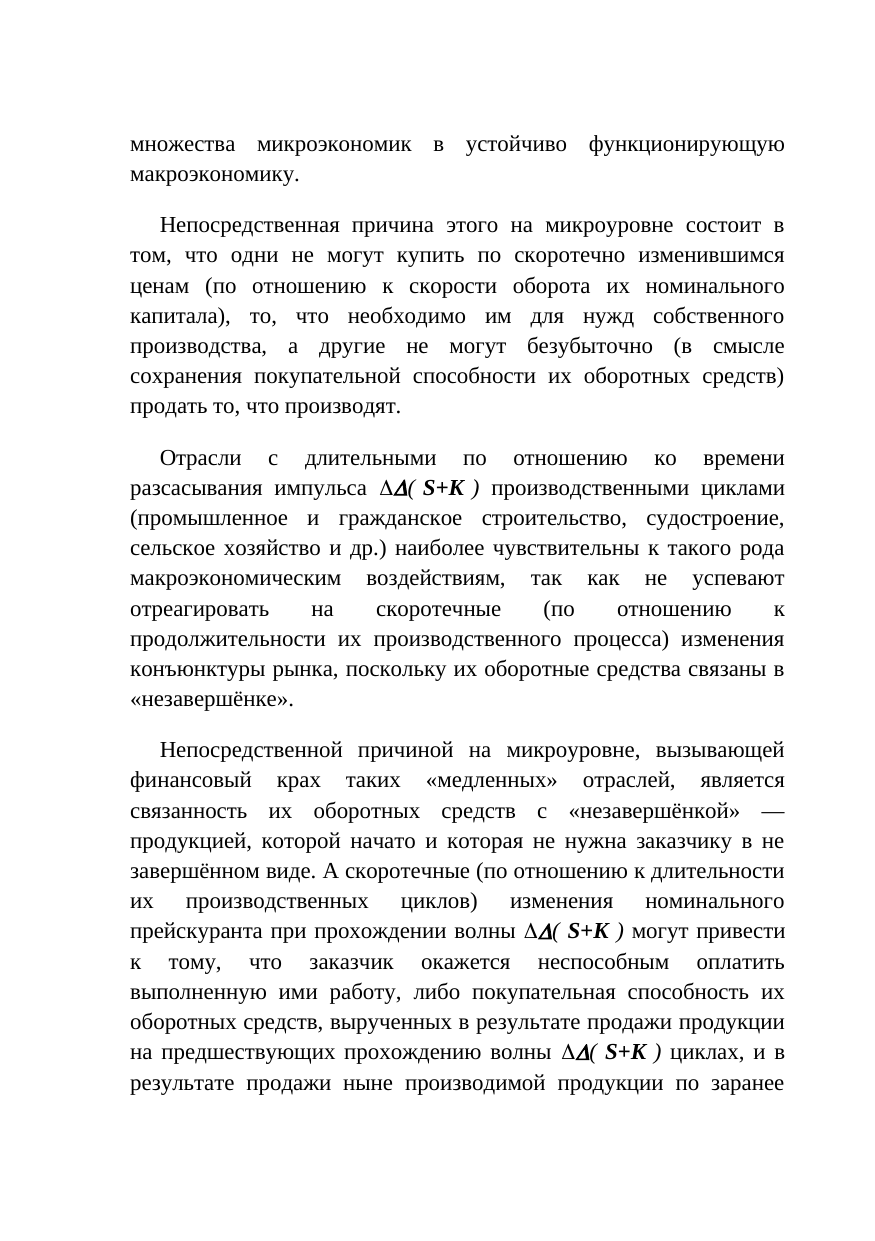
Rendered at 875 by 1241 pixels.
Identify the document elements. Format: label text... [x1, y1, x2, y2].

text Непосредственная причина этого на микроуровне состоит в том, что одни не могут купить по скоротечно изменившимся ценам (по отношению к скорости оборота их номинального капитала), то, что необходимо им для нужд собственного производства, а другие не могут безубыточно (в смысле сохранения покупательной способности их оборотных средств) продать то, что производят. [130, 211, 785, 419]
text Отрасли с длительными по отношению ко времени разсасывания импульса D( S+K ) производственными циклами (промышленное и гражданское строительство, судостроение, сельское хозяйство и др.) наиболее чувствительны к такого рода макроэкономическим воздействиям, так как не успевают отреагировать на скоротечные (по отношению к продолжительности их производственного процесса) изменения конъюнктуры рынка, поскольку их оборотные средства связаны в «незавершёнке». [130, 443, 785, 712]
